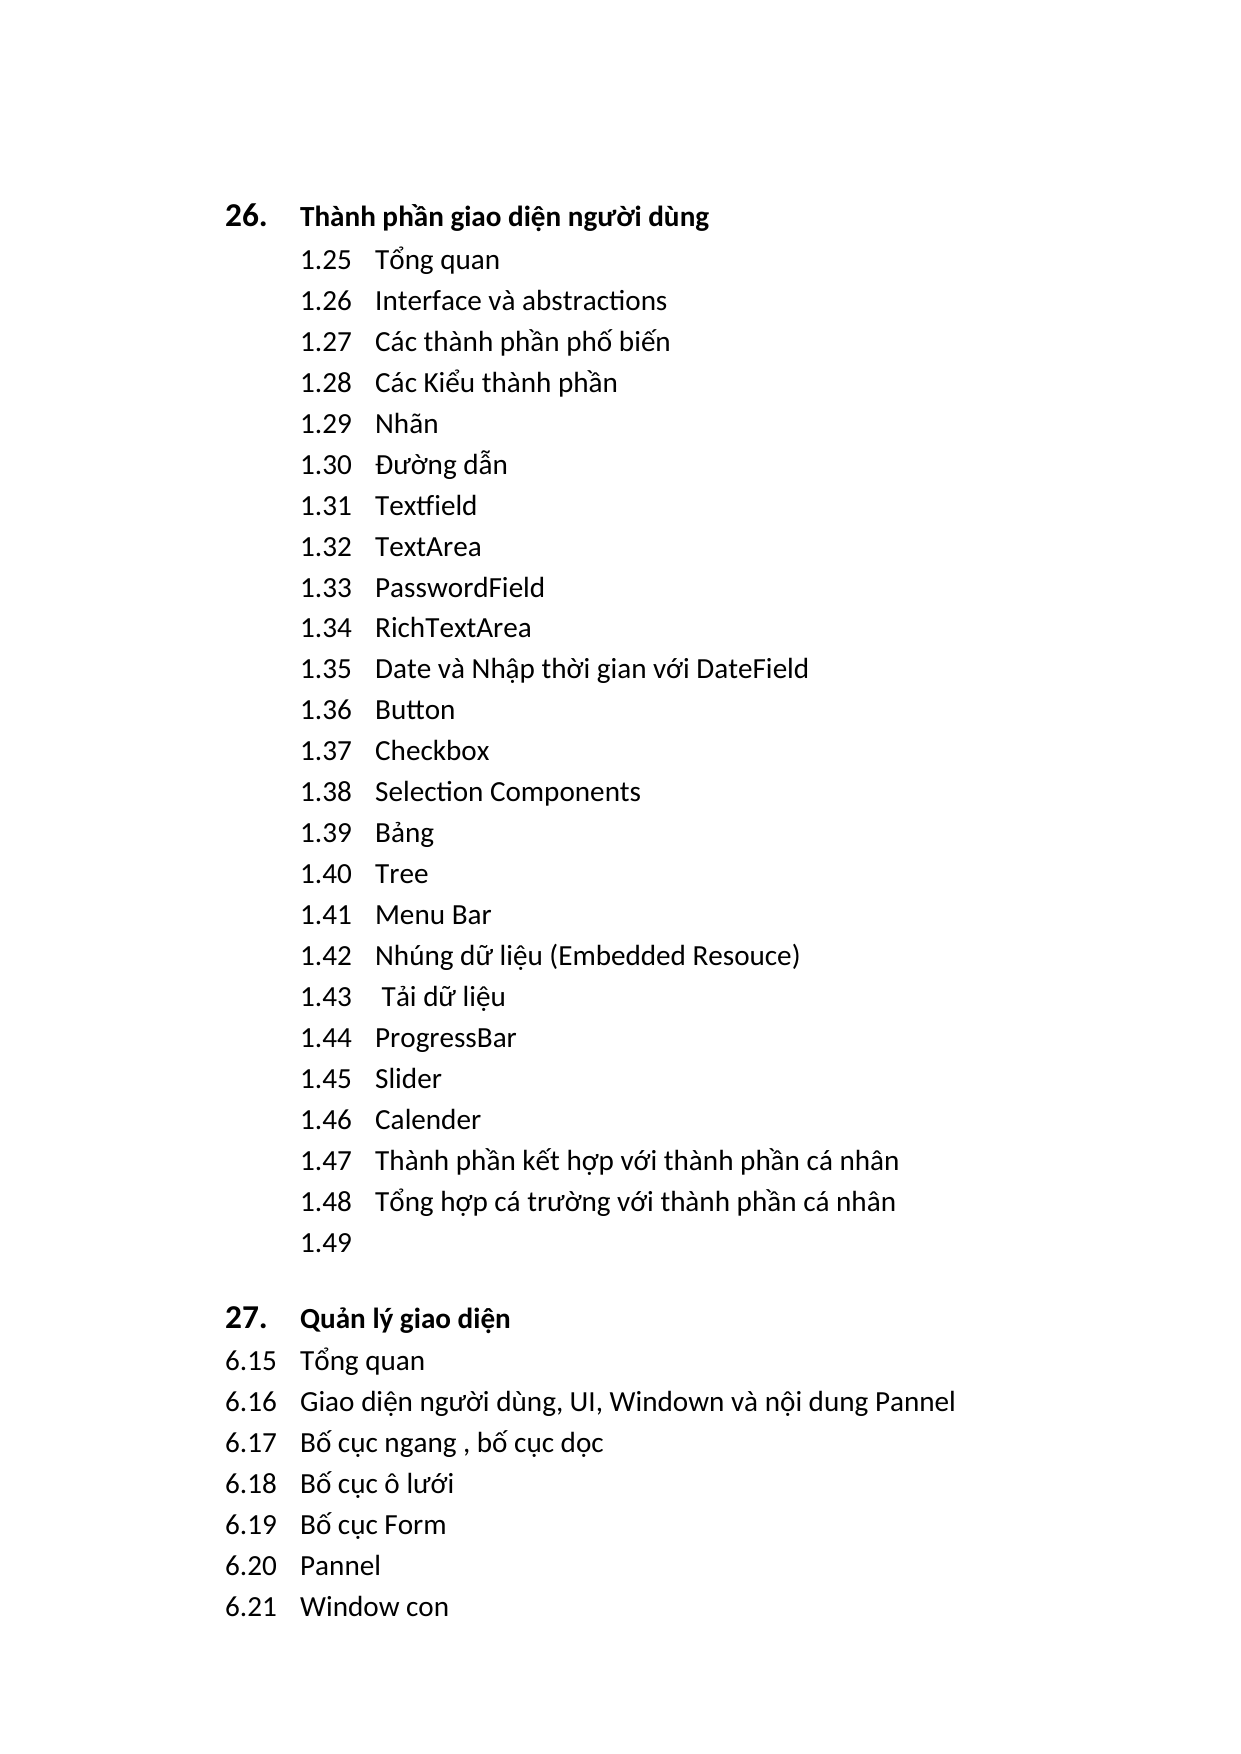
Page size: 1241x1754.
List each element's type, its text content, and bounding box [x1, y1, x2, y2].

list Checkbox [300, 732, 1090, 768]
list Bố cục Form [225, 1506, 1090, 1542]
list Window con [225, 1588, 1090, 1624]
list ProgressBar [300, 1019, 1090, 1054]
list Quản lý giao diện [225, 1296, 1090, 1336]
list PasswordField [300, 569, 1090, 604]
list Textfield [300, 487, 1090, 522]
list Các thành phần phố biến [300, 323, 1090, 359]
list Tổng quan [225, 1342, 1090, 1378]
list Tổng hợp cá trường với thành phần cá nhân [300, 1183, 1090, 1218]
list Thành phần kết hợp với thành phần cá nhân [300, 1142, 1090, 1177]
list Đường dẫn [300, 446, 1090, 481]
list RichTextArea [300, 609, 1090, 645]
list Nhãn [300, 405, 1090, 441]
list Tải dữ liệu [300, 978, 1090, 1014]
list Bố cục ngang , bố cục dọc [225, 1424, 1090, 1460]
list Tổng quan [300, 241, 1090, 277]
list Nhúng dữ liệu (Embedded Resouce) [300, 937, 1090, 973]
list TextArea [300, 528, 1090, 563]
list Interface và abstractions [300, 282, 1090, 318]
list Calender [300, 1101, 1090, 1136]
list Pannel [225, 1547, 1090, 1583]
list Date và Nhập thời gian với DateField [300, 651, 1090, 686]
list Slider [300, 1060, 1090, 1096]
list Button [300, 691, 1090, 727]
list Các Kiểu thành phần [300, 364, 1090, 399]
list Tree [300, 855, 1090, 891]
list Selection Components [300, 773, 1090, 809]
list Menu Bar [300, 896, 1090, 932]
list Giao diện người dùng, UI, Windown và nội dung Pannel [225, 1383, 1090, 1419]
list Bảng [300, 814, 1090, 850]
list Thành phần giao diện người dùng [225, 194, 1090, 235]
list Bố cục ô lưới [225, 1465, 1090, 1501]
